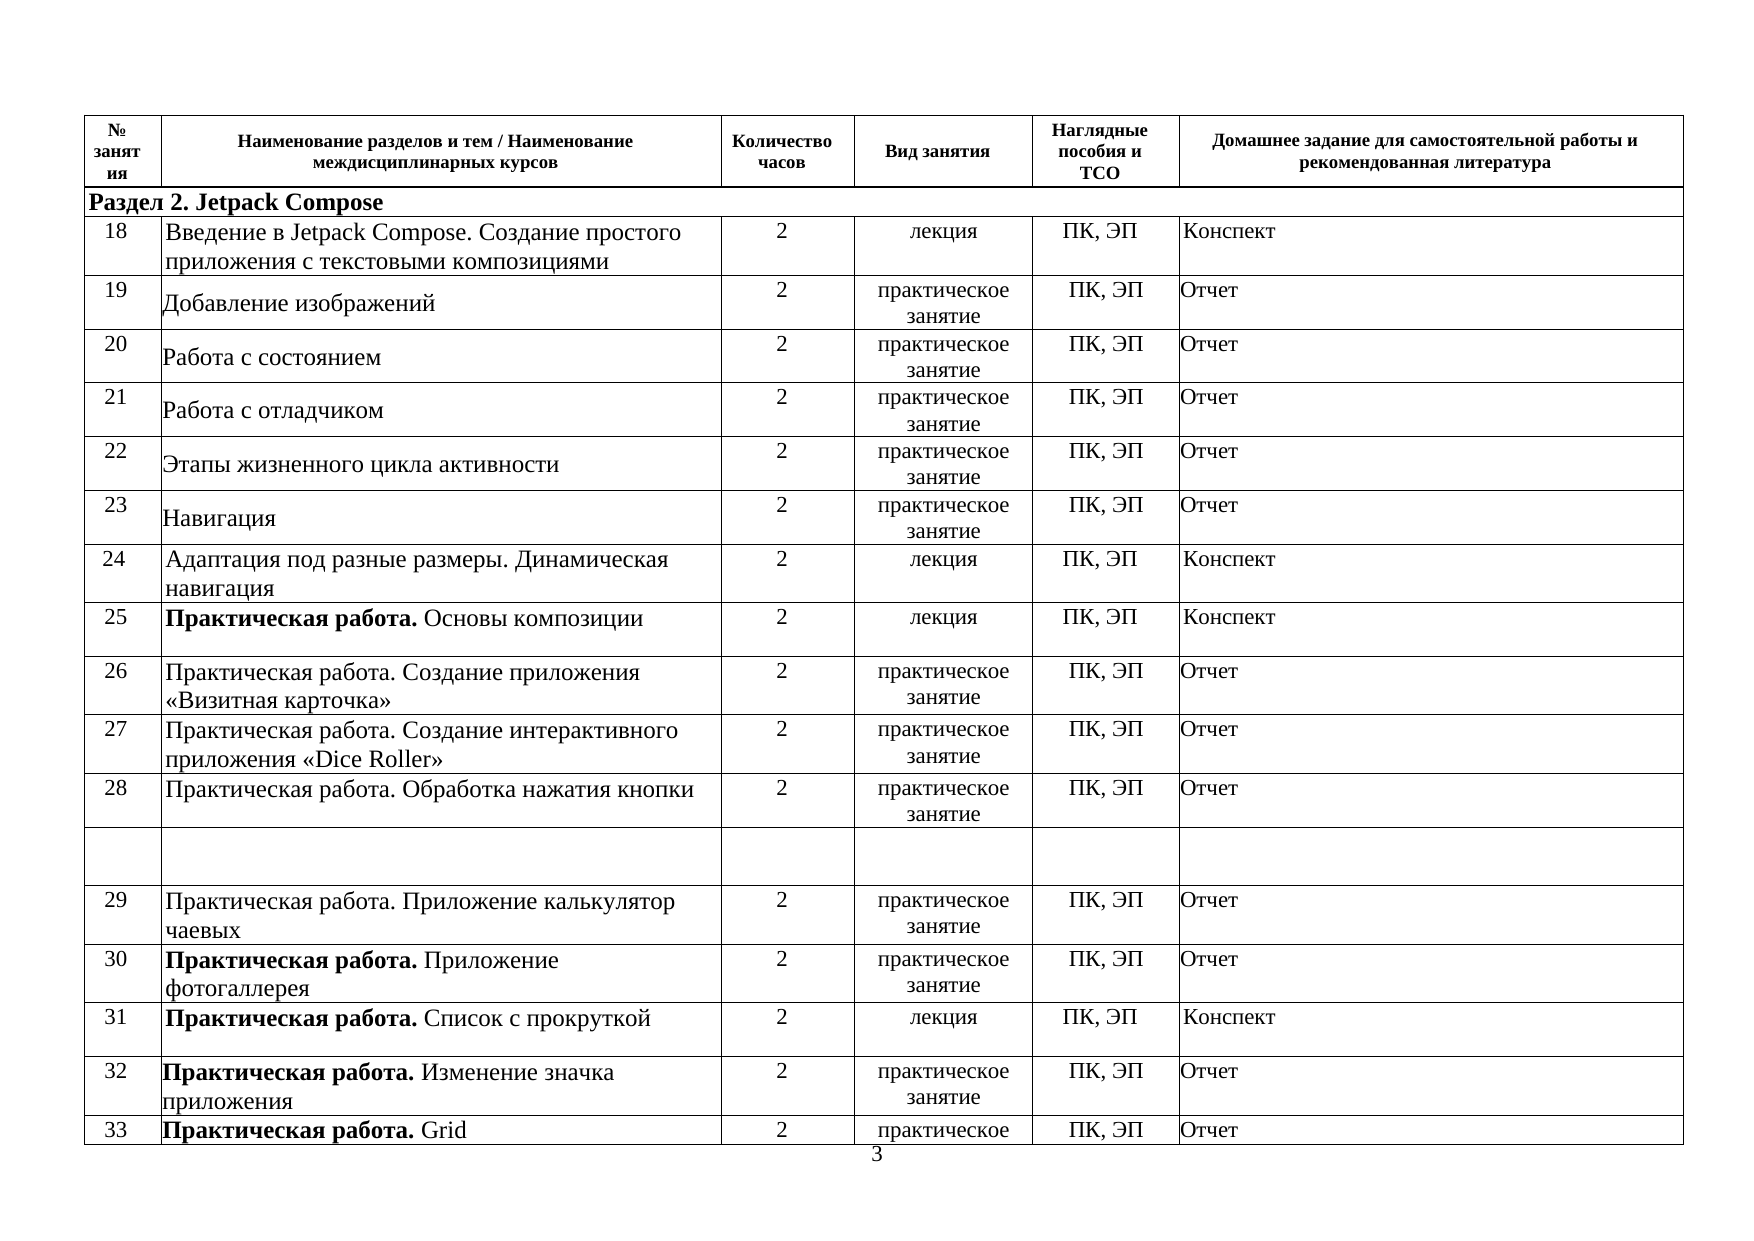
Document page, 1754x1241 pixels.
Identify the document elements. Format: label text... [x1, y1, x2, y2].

table_cell 2 [722, 276, 854, 328]
table_cell 29 [85, 886, 161, 944]
table_cell 2 [722, 1116, 854, 1144]
table_cell 28 [85, 774, 161, 827]
table_cell [85, 828, 161, 885]
table_cell 26 [85, 657, 161, 714]
table_cell 2 [722, 491, 854, 543]
table_cell лекция [855, 545, 1032, 602]
table_cell ПК, ЭП [1033, 945, 1179, 1002]
table_cell ПК, ЭП [1033, 217, 1179, 275]
table_cell практическое занятие [855, 437, 1032, 490]
table_header Наглядные пособия и ТСО [1033, 116, 1179, 186]
table_cell 31 [85, 1003, 161, 1056]
table_cell Практическая работа. Основы композиции [162, 603, 721, 656]
table_cell Конспект [1180, 545, 1683, 602]
table_cell практическое занятие [855, 1057, 1032, 1114]
table_cell Практическая работа. Grid [162, 1116, 721, 1144]
table_cell Отчет [1180, 491, 1683, 543]
table_cell практическое занятие [855, 330, 1032, 382]
table_cell Отчет [1180, 886, 1683, 944]
table_cell 19 [85, 276, 161, 328]
table_cell ПК, ЭП [1033, 276, 1179, 328]
table_cell 27 [85, 715, 161, 773]
table_cell 2 [722, 217, 854, 275]
table_cell практическое занятие [855, 715, 1032, 773]
table_cell 2 [722, 886, 854, 944]
table_cell практическое занятие [855, 276, 1032, 328]
table_cell Отчет [1180, 715, 1683, 773]
table_cell 2 [722, 603, 854, 656]
table_cell практическое занятие [855, 1116, 1032, 1144]
table_cell ПК, ЭП [1033, 1003, 1179, 1056]
table_cell 20 [85, 330, 161, 382]
table_cell Практическая работа. Список с прокруткой [162, 1003, 721, 1056]
table_cell ПК, ЭП [1033, 383, 1179, 436]
table_cell 2 [722, 774, 854, 827]
table_cell лекция [855, 1003, 1032, 1056]
table_cell Отчет [1180, 330, 1683, 382]
table_cell Введение в Jetpack Compose. Создание простого приложения с текстовыми композициями [162, 217, 721, 275]
table_cell Добавление изображений [162, 276, 721, 328]
table_cell лекция [855, 603, 1032, 656]
table_cell практическое занятие [855, 886, 1032, 944]
table_cell 2 [722, 330, 854, 382]
table_cell 21 [85, 383, 161, 436]
table_header Наименование разделов и тем / Наименование междисциплинарных курсов [162, 116, 721, 186]
table_cell Конспект [1180, 1003, 1683, 1056]
table_cell ПК, ЭП [1033, 545, 1179, 602]
table_cell 2 [722, 657, 854, 714]
table_cell 2 [722, 437, 854, 490]
table_cell 2 [722, 1057, 854, 1114]
table_cell 2 [722, 715, 854, 773]
table_cell практическое занятие [855, 383, 1032, 436]
table_cell 25 [85, 603, 161, 656]
table_cell 2 [722, 945, 854, 1002]
table_cell ПК, ЭП [1033, 491, 1179, 543]
table_cell Отчет [1180, 657, 1683, 714]
table_cell Отчет [1180, 1057, 1683, 1114]
table_cell практическое занятие [855, 657, 1032, 714]
table_cell Практическая работа. Создание приложения «Визитная карточка» [162, 657, 721, 714]
table_cell ПК, ЭП [1033, 1116, 1179, 1144]
table_cell [162, 828, 721, 885]
table_cell практическое занятие [855, 945, 1032, 1002]
table_cell Этапы жизненного цикла активности [162, 437, 721, 490]
table_cell ПК, ЭП [1033, 330, 1179, 382]
table_cell [1180, 828, 1683, 885]
table_cell Отчет [1180, 774, 1683, 827]
table_cell Практическая работа. Приложение фотогаллерея [162, 945, 721, 1002]
table_cell Раздел 2. Jetpack Compose [85, 188, 1683, 216]
table_header Вид занятия [855, 116, 1032, 186]
table_cell ПК, ЭП [1033, 886, 1179, 944]
table_cell [1033, 828, 1179, 885]
table_cell 22 [85, 437, 161, 490]
table_cell Практическая работа. Создание интерактивного приложения «Dice Roller» [162, 715, 721, 773]
table_cell [722, 828, 854, 885]
table_cell 2 [722, 383, 854, 436]
table_cell Практическая работа. Изменение значка приложения [162, 1057, 721, 1114]
table_cell Навигация [162, 491, 721, 543]
table_cell Отчет [1180, 276, 1683, 328]
table_cell [855, 828, 1032, 885]
table_cell 32 [85, 1057, 161, 1114]
table_cell Конспект [1180, 603, 1683, 656]
table_cell 30 [85, 945, 161, 1002]
table_cell Практическая работа. Приложение калькулятор чаевых [162, 886, 721, 944]
table_cell Практическая работа. Обработка нажатия кнопки [162, 774, 721, 827]
table_cell 2 [722, 1003, 854, 1056]
table_cell Конспект [1180, 217, 1683, 275]
table_cell 18 [85, 217, 161, 275]
table_header Домашнее задание для самостоятельной работы и рекомендованная литература [1180, 116, 1683, 186]
table_cell лекция [855, 217, 1032, 275]
table_cell 24 [85, 545, 161, 602]
table_cell Работа с отладчиком [162, 383, 721, 436]
table_cell ПК, ЭП [1033, 774, 1179, 827]
table_cell Работа с состоянием [162, 330, 721, 382]
table_cell практическое занятие [855, 491, 1032, 543]
table_cell 2 [722, 545, 854, 602]
table_cell ПК, ЭП [1033, 437, 1179, 490]
table_cell Адаптация под разные размеры. Динамическая навигация [162, 545, 721, 602]
table_cell Отчет [1180, 383, 1683, 436]
table_cell Отчет [1180, 1116, 1683, 1144]
table_cell 23 [85, 491, 161, 543]
table_header Количество часов [722, 116, 854, 186]
table_cell практическое занятие [855, 774, 1032, 827]
table_cell ПК, ЭП [1033, 657, 1179, 714]
table_cell 33 [85, 1116, 161, 1144]
table_header № занятия [85, 116, 161, 186]
table_cell ПК, ЭП [1033, 1057, 1179, 1114]
table_cell ПК, ЭП [1033, 715, 1179, 773]
table_cell Отчет [1180, 437, 1683, 490]
table_cell ПК, ЭП [1033, 603, 1179, 656]
table_cell Отчет [1180, 945, 1683, 1002]
